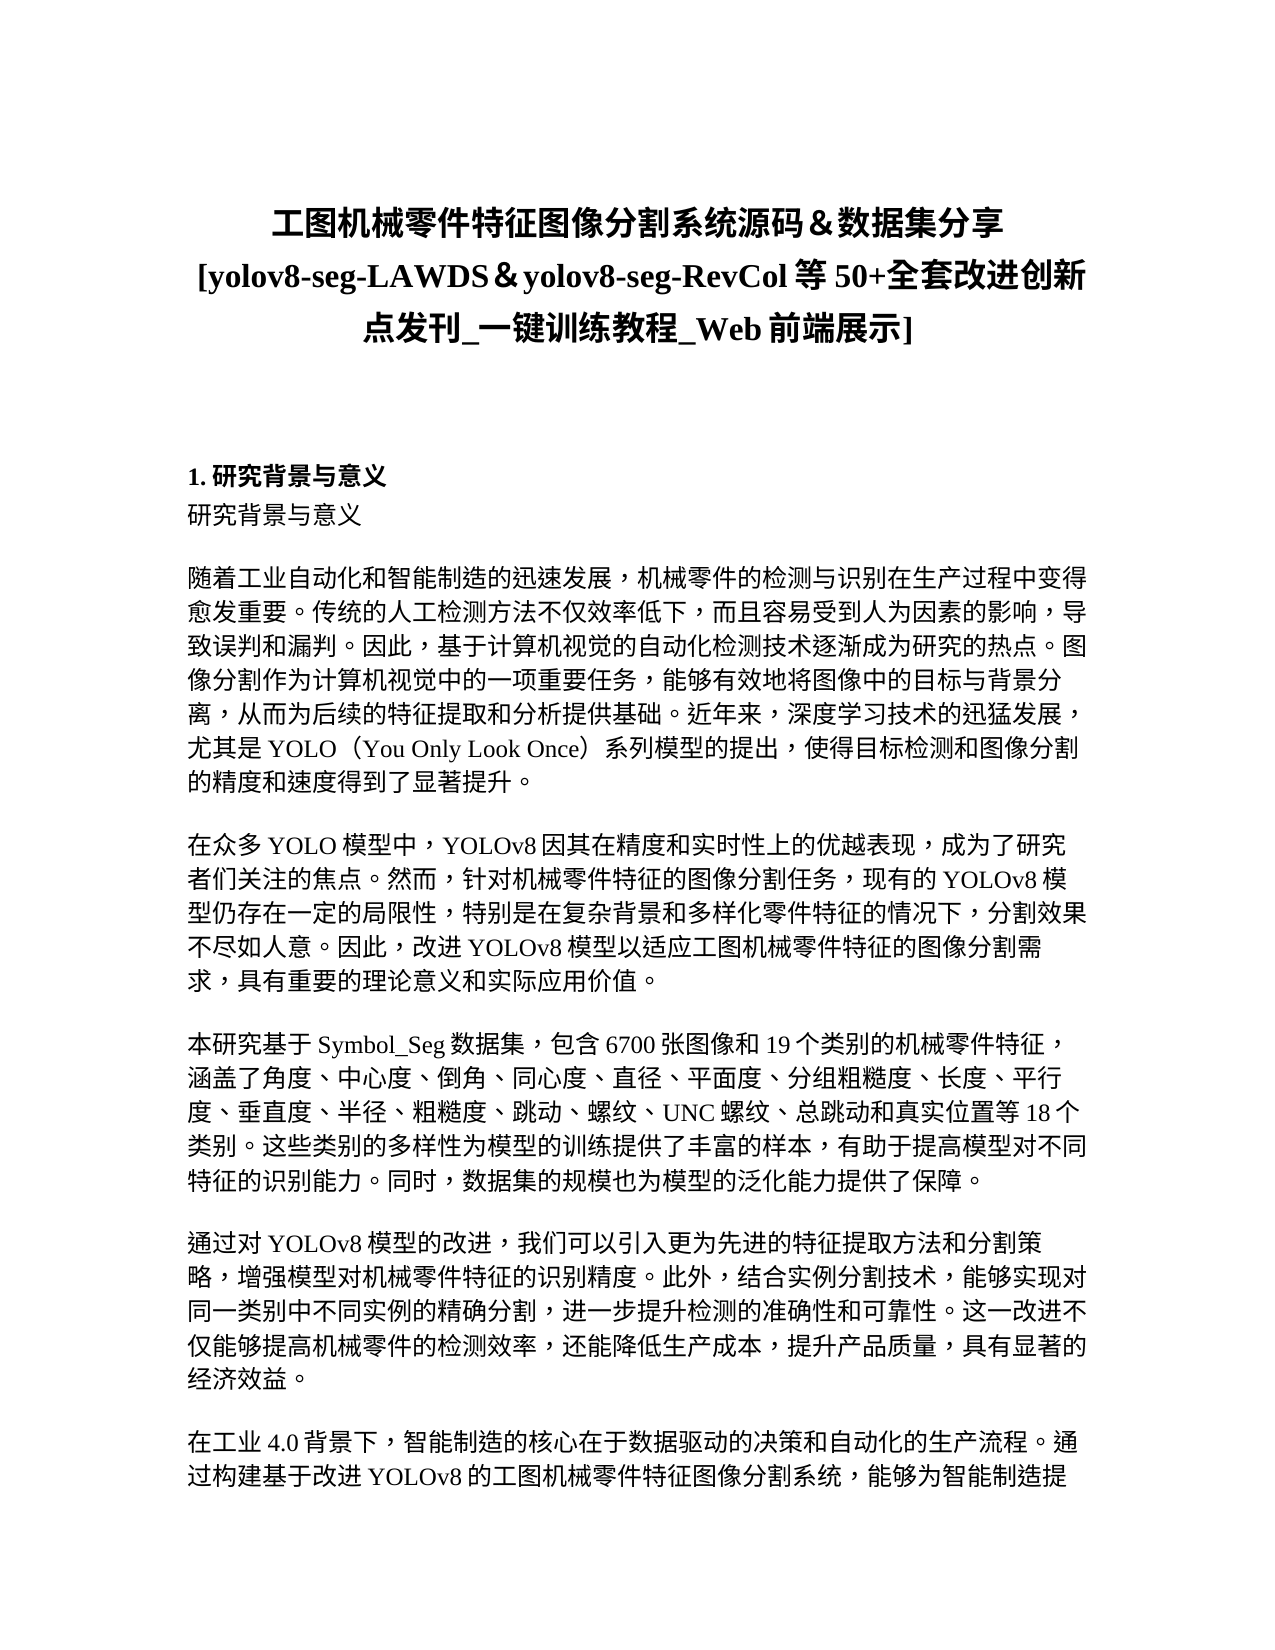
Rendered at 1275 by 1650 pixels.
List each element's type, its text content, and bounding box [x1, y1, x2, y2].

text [187, 498, 1087, 1493]
subtitle 1. 研究背景与意义 [187, 459, 1087, 493]
subtitle 工图机械零件特征图像分割系统源码＆数据集分享 [yolov8-seg-LAWDS＆yolov8-seg-RevCol等50+全套改进创新点发刊_一键训练教程_Web前端展示] [187, 200, 1087, 350]
